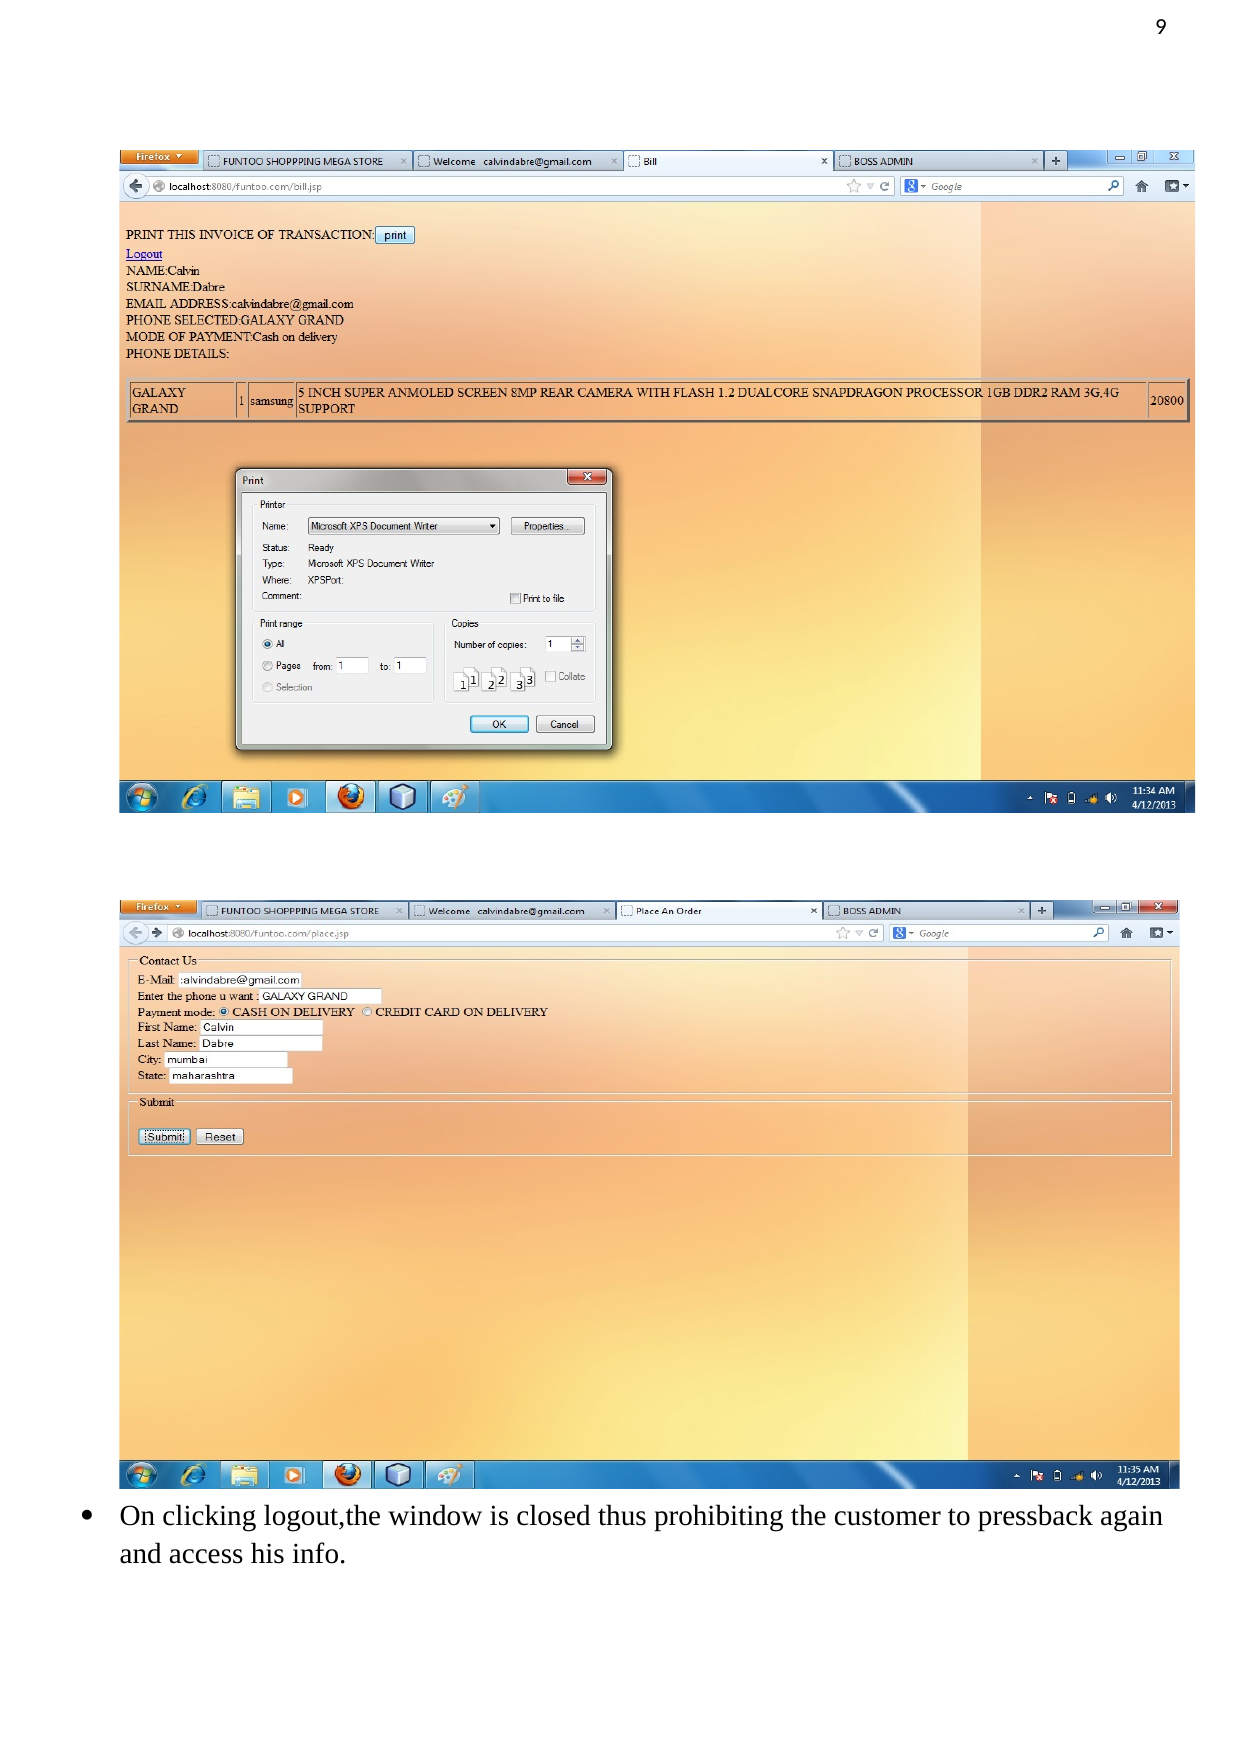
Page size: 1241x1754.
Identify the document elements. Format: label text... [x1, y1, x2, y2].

picture [119, 150, 1196, 813]
picture [119, 900, 1180, 1489]
list On clicking logout,the window is closed thus prohibiting the customer to pressback again and access his info. [82, 1498, 1167, 1570]
